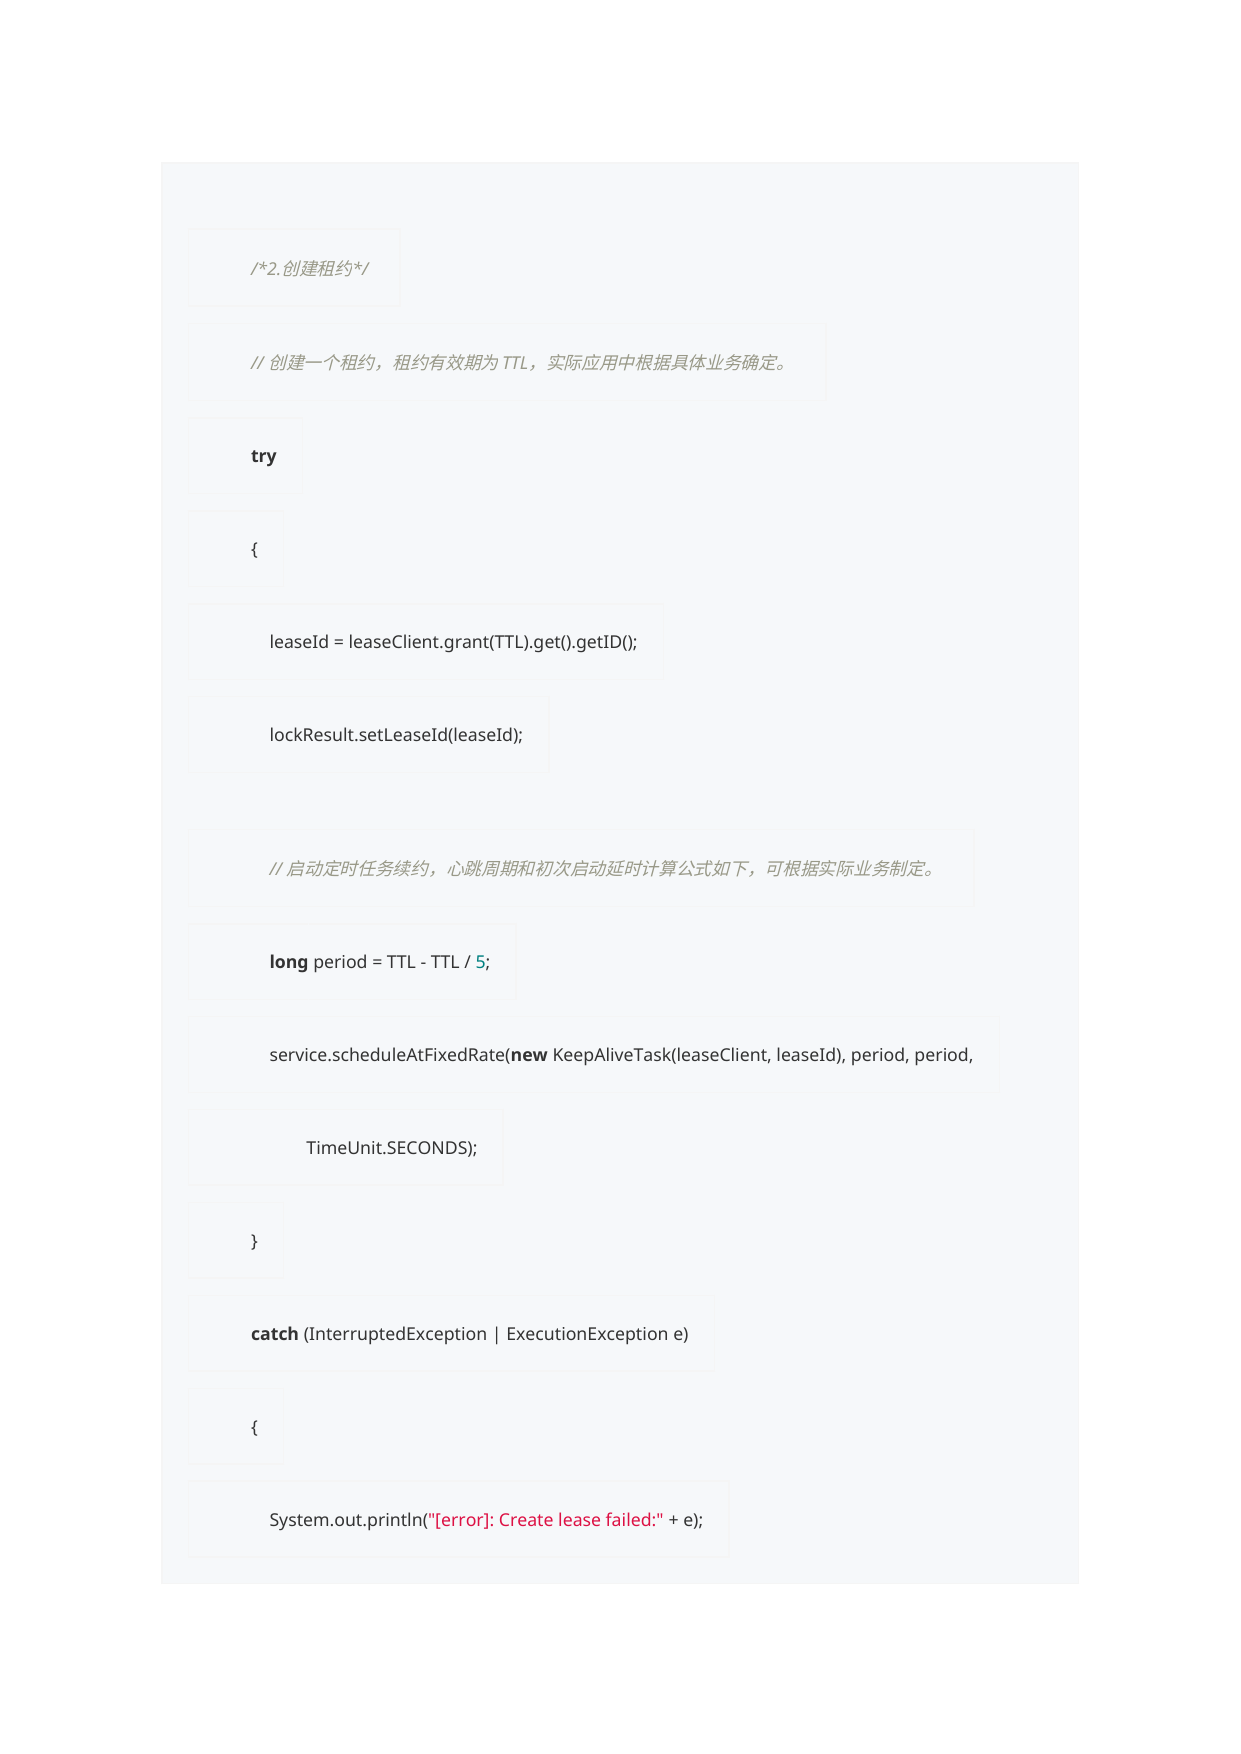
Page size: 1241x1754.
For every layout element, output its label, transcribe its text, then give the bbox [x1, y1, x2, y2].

text /*2.创建租约*/ [163, 202, 1078, 296]
text { [163, 1361, 1078, 1454]
text TimeUnit.SECONDS); [163, 1082, 1078, 1175]
text service.scheduleAtFixedRate(new KeepAliveTask(leaseClient, leaseId), period, period, [163, 989, 1078, 1082]
text System.out.println("[error]: Create lease failed:" + e); [163, 1454, 1078, 1583]
text } [163, 1175, 1078, 1268]
text leaseId = leaseClient.grant(TTL).get().getID(); [163, 576, 1078, 669]
text // 创建一个租约，租约有效期为TTL，实际应用中根据具体业务确定。 [163, 296, 1078, 391]
text long period = TTL - TTL / 5; [163, 896, 1078, 989]
text catch (InterruptedException | ExecutionException e) [163, 1268, 1078, 1361]
text { [163, 483, 1078, 576]
text // 启动定时任务续约，心跳周期和初次启动延时计算公式如下，可根据实际业务制定。 [163, 802, 1078, 896]
text try [163, 391, 1078, 483]
text lockResult.setLeaseId(leaseId); [163, 669, 1078, 762]
